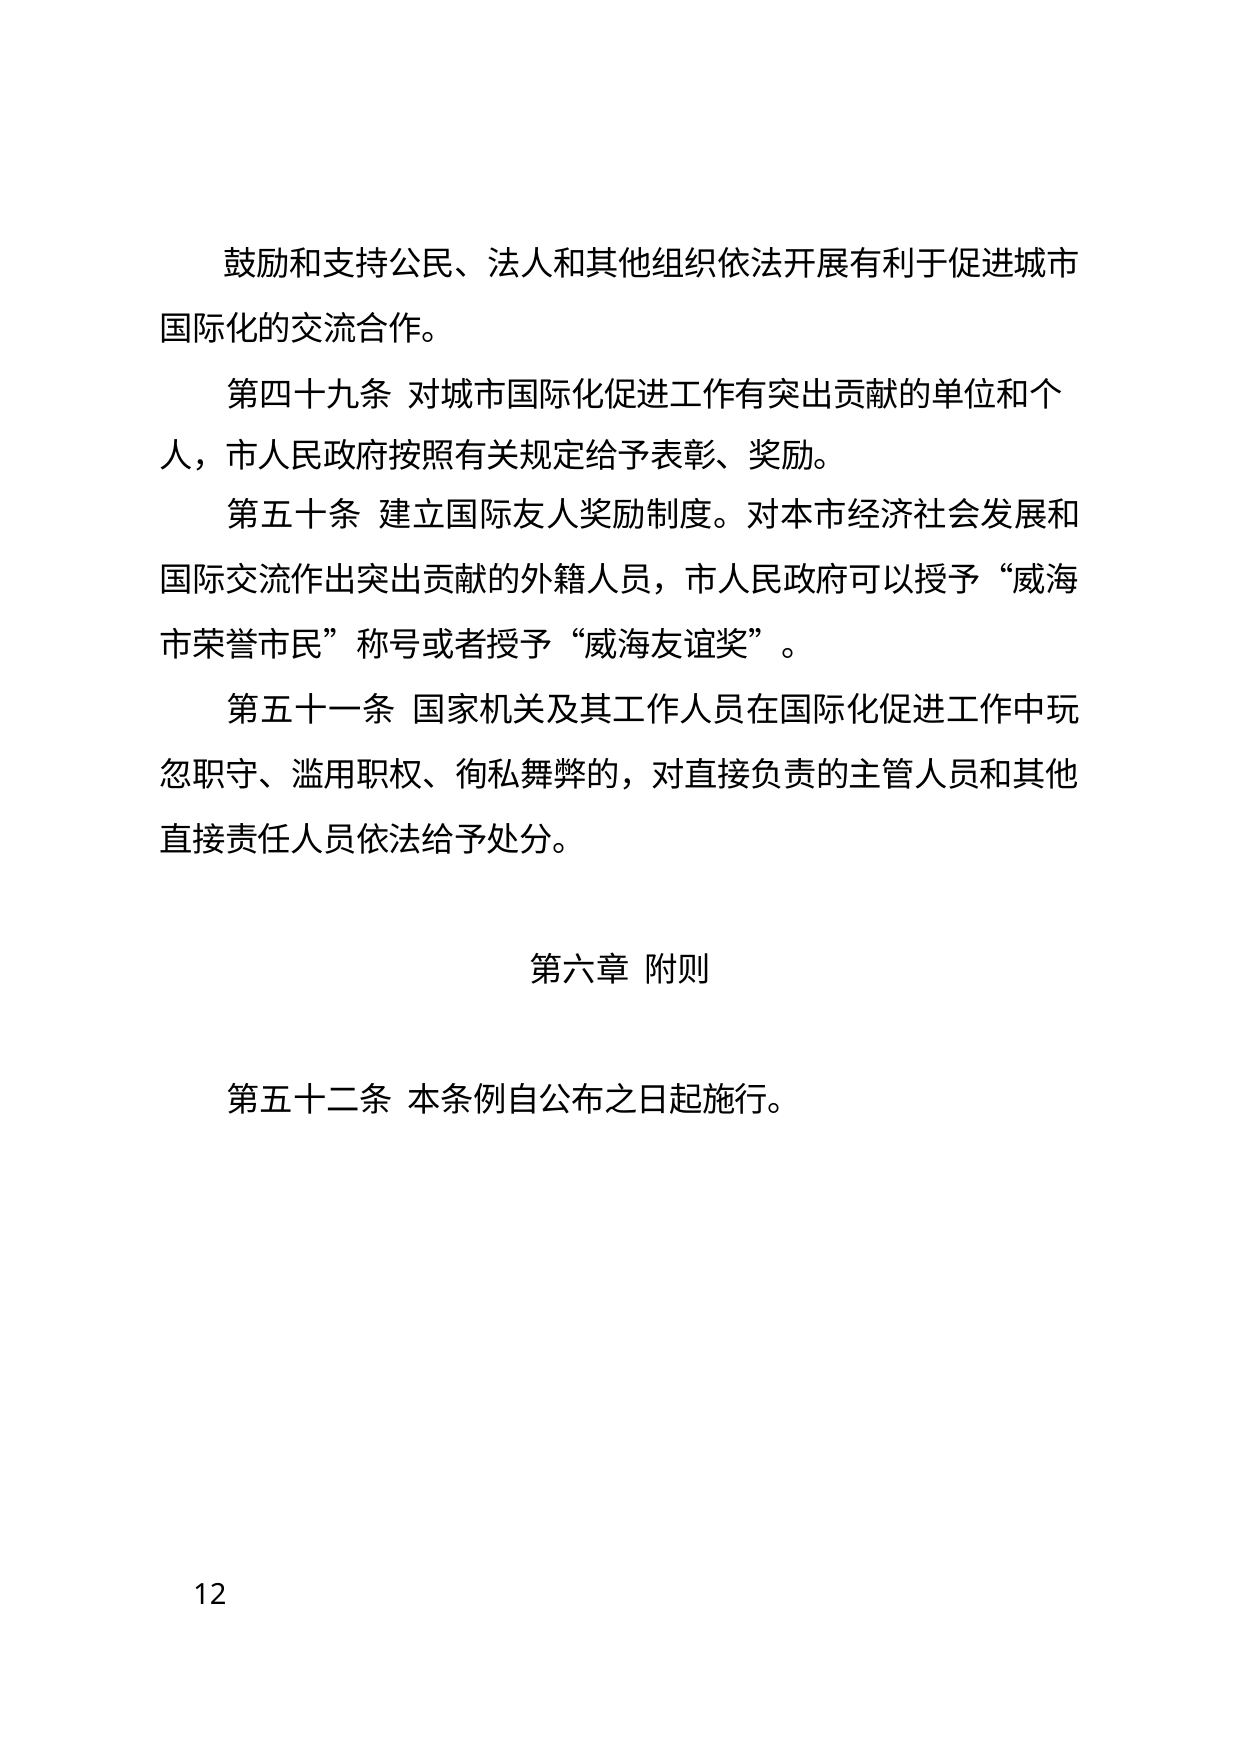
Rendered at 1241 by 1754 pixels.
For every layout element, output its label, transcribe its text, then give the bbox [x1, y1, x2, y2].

text 第五十二条 本条例自公布之日起施行。 [159, 1064, 1081, 1129]
text 第五十条 建立国际友人奖励制度。对本市经济社会发展和国际交流作出突出贡献的外籍人员，市人民政府可以授予“威海市荣誉市民”称号或者授予“威海友谊奖”。 [159, 479, 1081, 674]
text 第五十一条 国家机关及其工作人员在国际化促进工作中玩忽职守、滥用职权、徇私舞弊的，对直接负责的主管人员和其他直接责任人员依法给予处分。 [159, 674, 1081, 869]
text 第六章 附则 [159, 934, 1081, 999]
text 鼓励和支持公民、法人和其他组织依法开展有利于促进城市国际化的交流合作。 [159, 228, 1081, 358]
text 第四十九条 对城市国际化促进工作有突出贡献的单位和个人，市人民政府按照有关规定给予表彰、奖励。 [159, 358, 1081, 479]
